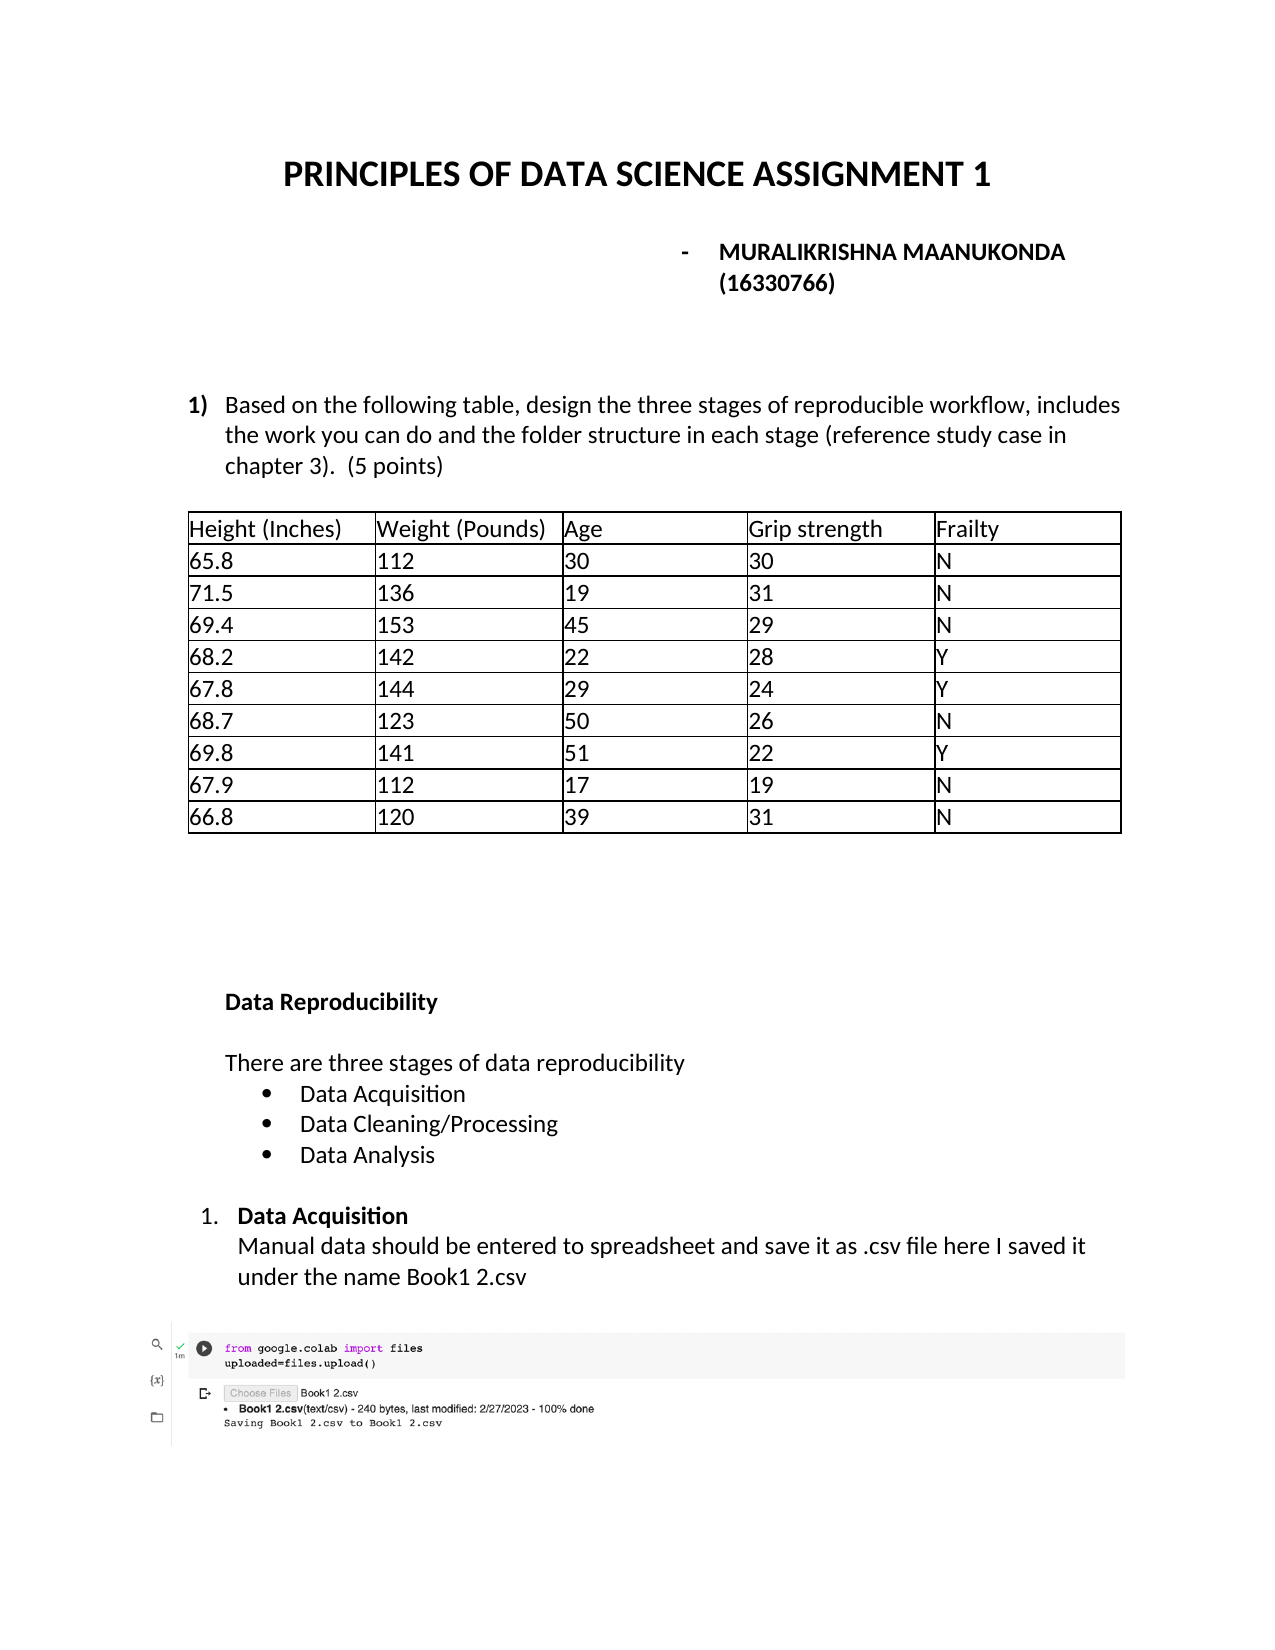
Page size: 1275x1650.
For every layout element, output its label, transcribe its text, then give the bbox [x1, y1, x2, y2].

table_header Height (Inches) [189, 513, 375, 543]
list Data Acquisition [262, 1078, 1125, 1108]
list Based on the following table, design the three stages of reproducible workflow, includes the work you can do and the folder structure in each stage (reference study case in chapter 3). (5 points) [187, 389, 1125, 481]
list Data Acquisition [200, 1200, 1125, 1230]
list Manual data should be entered to spreadsheet and save it as .csv file here I saved it under the name Book1 2.csv [237, 1230, 1125, 1291]
table_cell 45 [564, 609, 747, 639]
text PRINCIPLES OF DATA SCIENCE ASSIGNMENT 1 [150, 150, 1125, 196]
table_cell 71.5 [189, 577, 375, 607]
table_header Frailty [936, 513, 1120, 543]
table_cell N [936, 802, 1120, 832]
table_cell Y [936, 641, 1120, 672]
table_cell 50 [564, 705, 747, 736]
table_cell 17 [564, 770, 747, 800]
table_cell 29 [564, 673, 747, 704]
table_cell 22 [748, 737, 934, 768]
table_cell 31 [748, 802, 934, 832]
table_cell 51 [564, 737, 747, 768]
table_cell 67.9 [189, 770, 375, 800]
table_cell Y [936, 737, 1120, 768]
table_cell 123 [376, 705, 562, 736]
list Data Cleaning/Processing [262, 1108, 1125, 1139]
table_cell 22 [564, 641, 747, 672]
table_cell N [936, 609, 1120, 639]
table_cell 28 [748, 641, 934, 672]
table_cell 112 [376, 545, 562, 575]
table_cell 136 [376, 577, 562, 607]
table_cell N [936, 770, 1120, 800]
list Data Reproducibility [225, 986, 1125, 1017]
picture [150, 1322, 1125, 1446]
table_header Grip strength [748, 513, 934, 543]
table_cell 31 [748, 577, 934, 607]
table_cell N [936, 577, 1120, 607]
table_cell 29 [748, 609, 934, 639]
table_cell 112 [376, 770, 562, 800]
table_cell 67.8 [189, 673, 375, 704]
list MURALIKRISHNA MAANUKONDA (16330766) [681, 237, 1125, 298]
table_header Weight (Pounds) [376, 513, 562, 543]
table_cell 30 [564, 545, 747, 575]
list Data Analysis [262, 1139, 1125, 1169]
table_cell 65.8 [189, 545, 375, 575]
table_cell 30 [748, 545, 934, 575]
table_cell 69.8 [189, 737, 375, 768]
table_cell 153 [376, 609, 562, 639]
table_cell 68.2 [189, 641, 375, 672]
table_cell 19 [564, 577, 747, 607]
table_cell Y [936, 673, 1120, 704]
table_cell 69.4 [189, 609, 375, 639]
list There are three stages of data reproducibility [225, 1047, 1125, 1078]
table_cell 19 [748, 770, 934, 800]
table_cell 142 [376, 641, 562, 672]
table_cell N [936, 705, 1120, 736]
table_cell 24 [748, 673, 934, 704]
table_cell 66.8 [189, 802, 375, 832]
table_cell 141 [376, 737, 562, 768]
table_header Age [564, 513, 747, 543]
table_cell N [936, 545, 1120, 575]
table_cell 144 [376, 673, 562, 704]
table_cell 120 [376, 802, 562, 832]
table_cell 68.7 [189, 705, 375, 736]
table_cell 39 [564, 802, 747, 832]
table_cell 26 [748, 705, 934, 736]
